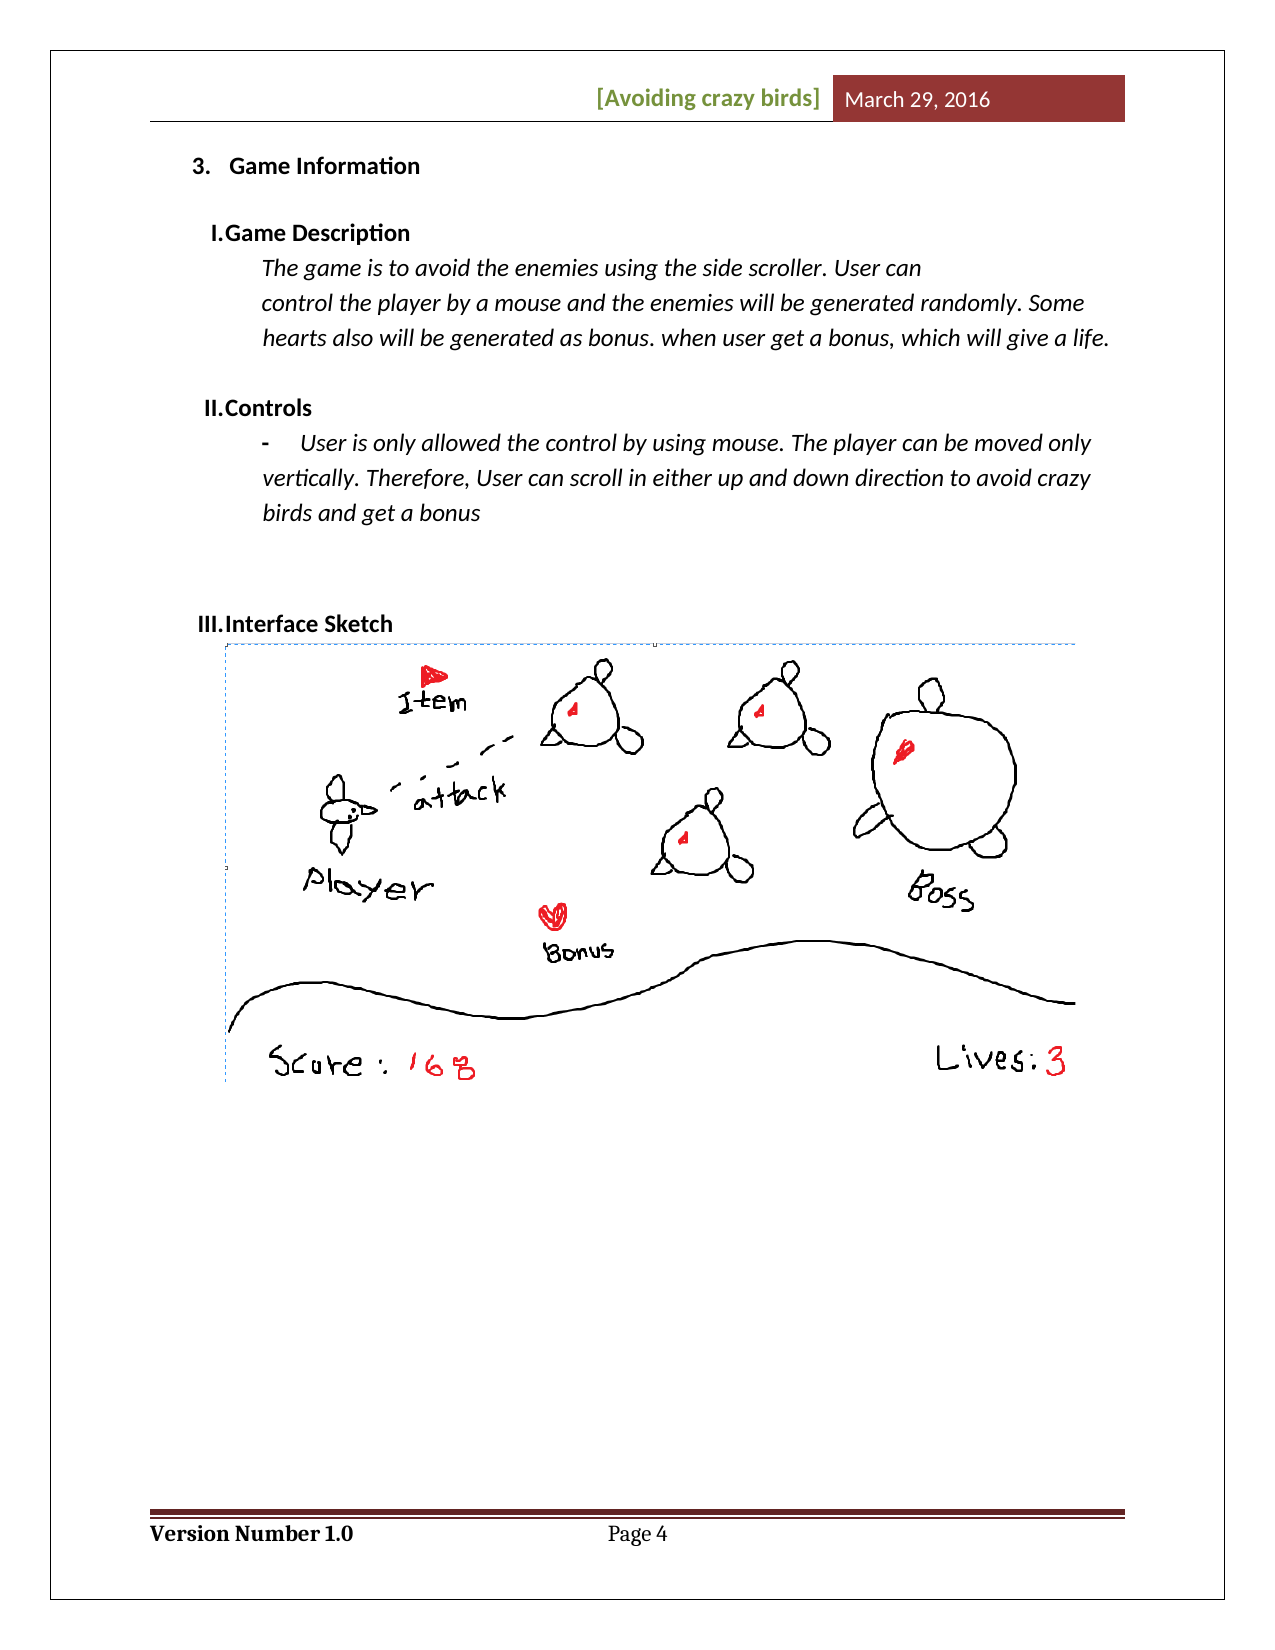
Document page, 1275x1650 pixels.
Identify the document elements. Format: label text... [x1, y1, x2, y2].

list User is only allowed the control by using mouse. The player can be moved only vertically. Therefore, User can scroll in either up and down direction to avoid crazy birds and get a bonus [261, 427, 1125, 527]
list Controls [224, 392, 1125, 422]
list Game Description [224, 217, 1125, 247]
list control the player by a mouse and the enemies will be generated randomly. Some hearts also will be generated as bonus. when user get a bonus, which will give a life. [261, 287, 1125, 352]
list Game Information [192, 150, 1125, 213]
picture [225, 643, 1076, 1084]
list The game is to avoid the enemies using the side scroller. User can [261, 252, 1125, 282]
